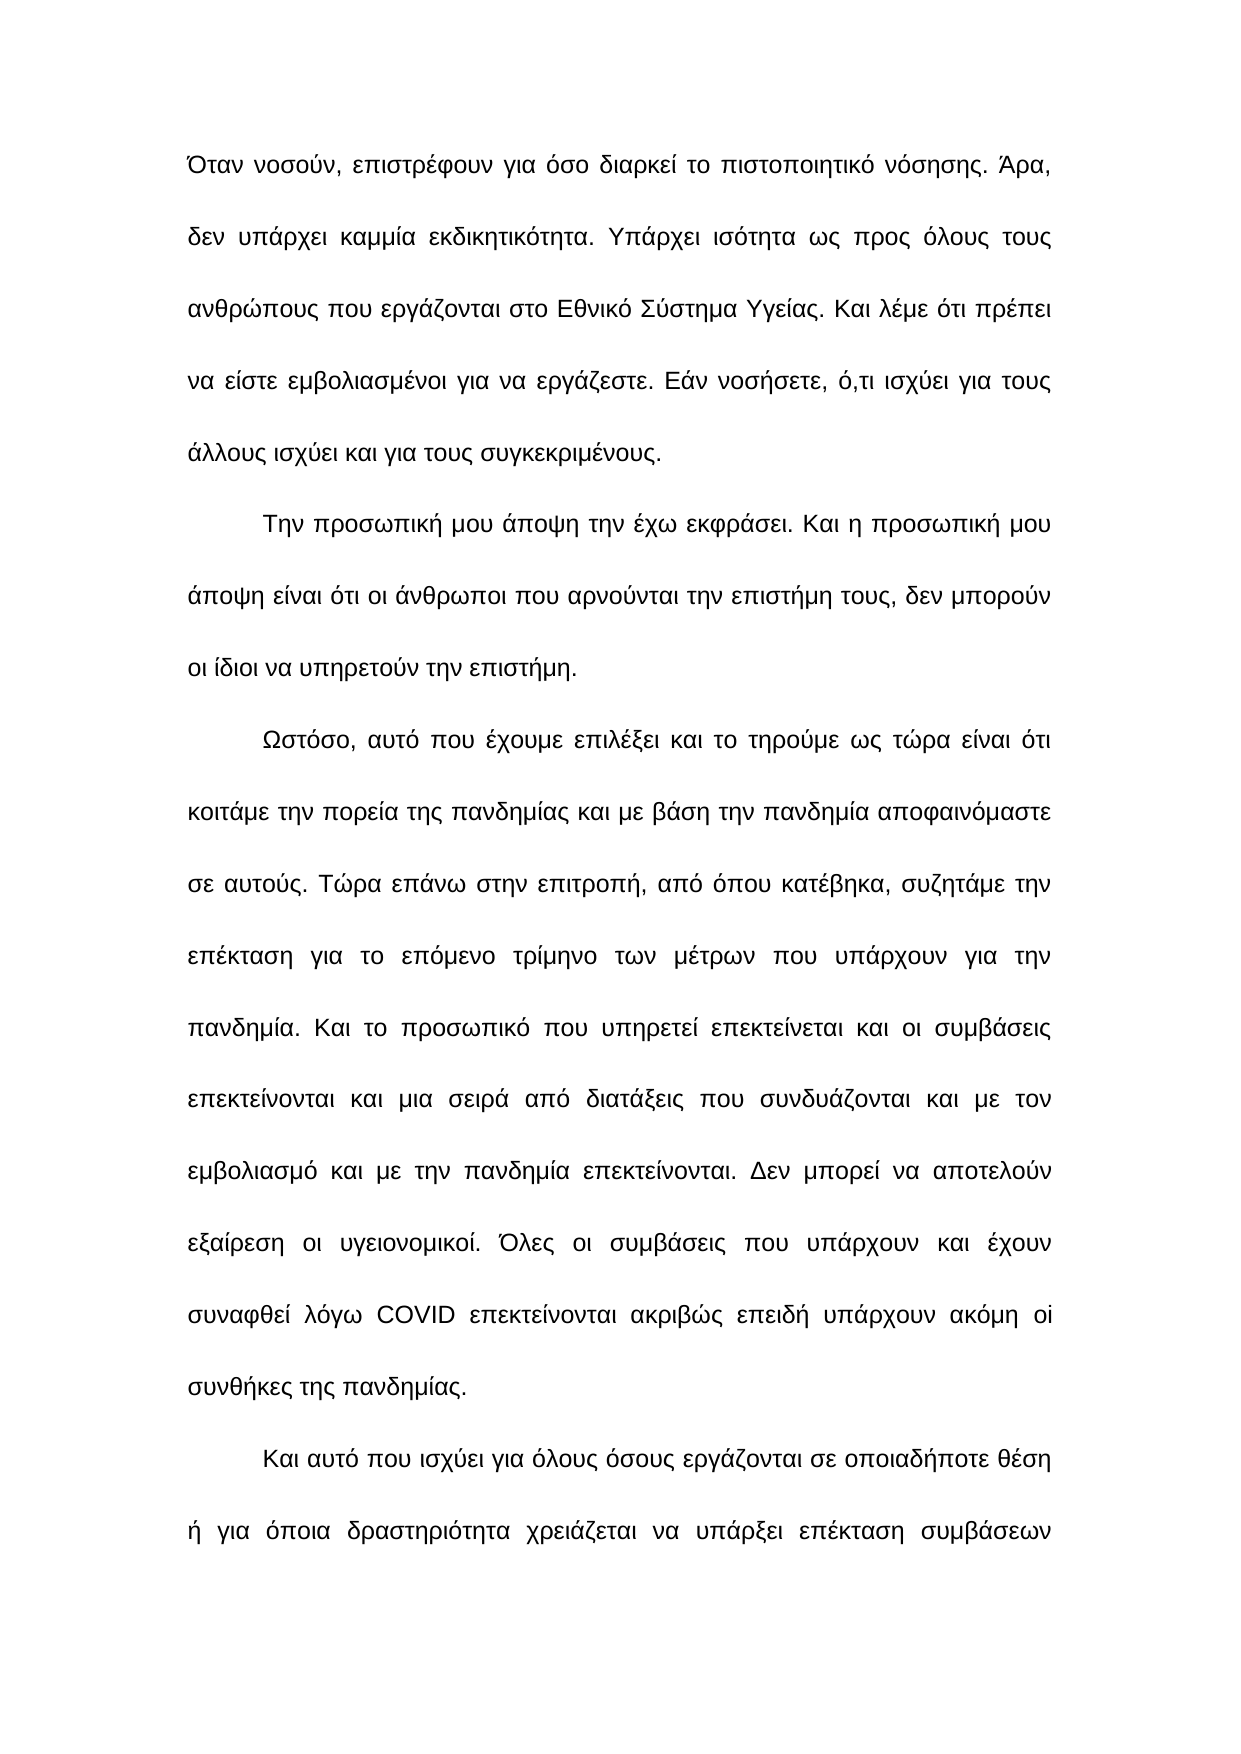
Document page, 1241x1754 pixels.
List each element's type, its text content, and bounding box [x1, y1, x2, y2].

text Ωστόσο, αυτό που έχουμε επιλέξει και το τηρούμε ως τώρα είναι ότι κοιτάμε την πορεία της πανδημίας και με βάση την πανδημία αποφαινόμαστε σε αυτούς. Τώρα επάνω στην επιτροπή, από όπου κατέβηκα, συζητάμε την επέκταση για το επόμενο τρίμηνο των μέτρων που υπάρχουν για την πανδημία. Και το προσωπικό που υπηρετεί επεκτείνεται και οι συμβάσεις επεκτείνονται και μια σειρά από διατάξεις που συνδυάζονται και με τον εμβολιασμό και με την πανδημία επεκτείνονται. Δεν μπορεί να αποτελούν εξαίρεση οι υγειονομικοί. Όλες οι συμβάσεις που υπάρχουν και έχουν συναφθεί λόγω COVID επεκτείνονται ακριβώς επειδή υπάρχουν ακόμη oi συνθήκες της πανδημίας. [187, 725, 1053, 1401]
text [187, 150, 1053, 466]
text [187, 1444, 1053, 1544]
text Την προσωπική μου άποψη την έχω εκφράσει. Και η προσωπική μου άποψη είναι ότι οι άνθρωποι που αρνούνται την επιστήμη τους, δεν μπορούν οι ίδιοι να υπηρετούν την επιστήμη. [187, 509, 1053, 682]
